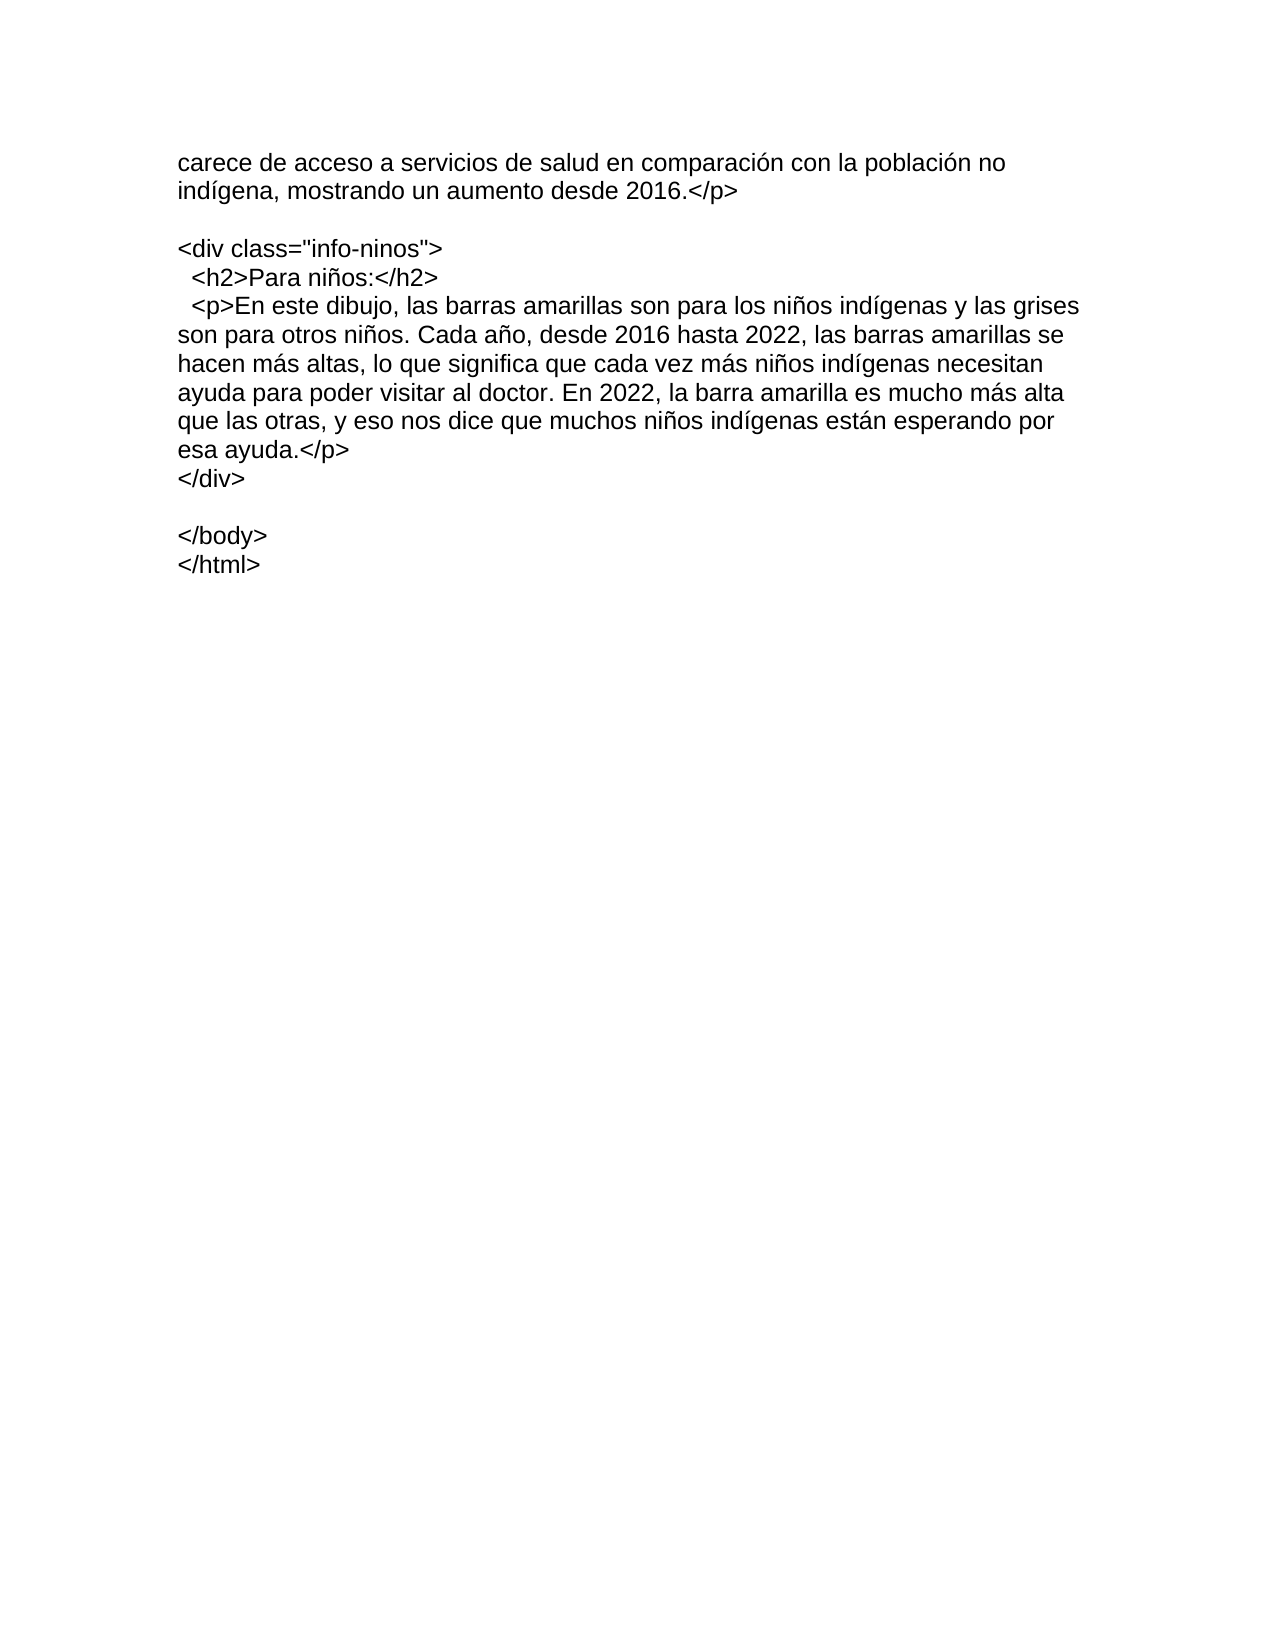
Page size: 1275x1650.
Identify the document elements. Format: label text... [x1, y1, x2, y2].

text </body> [177, 521, 1098, 550]
text <p>En este dibujo, las barras amarillas son para los niños indígenas y las grises son para otros niños. Cada año, desde 2016 hasta 2022, las barras amarillas se hacen más altas, lo que significa que cada vez más niños indígenas necesitan ayuda para poder visitar al doctor. En 2022, la barra amarilla es mucho más alta que las otras, y eso nos dice que muchos niños indígenas están esperando por esa ayuda.</p> [177, 291, 1098, 464]
text </div> [177, 464, 1098, 493]
text </html> [177, 550, 1098, 579]
text <div class="info-ninos"> [177, 234, 1098, 263]
text <h2>Para niños:</h2> [177, 263, 1098, 291]
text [177, 148, 1098, 205]
